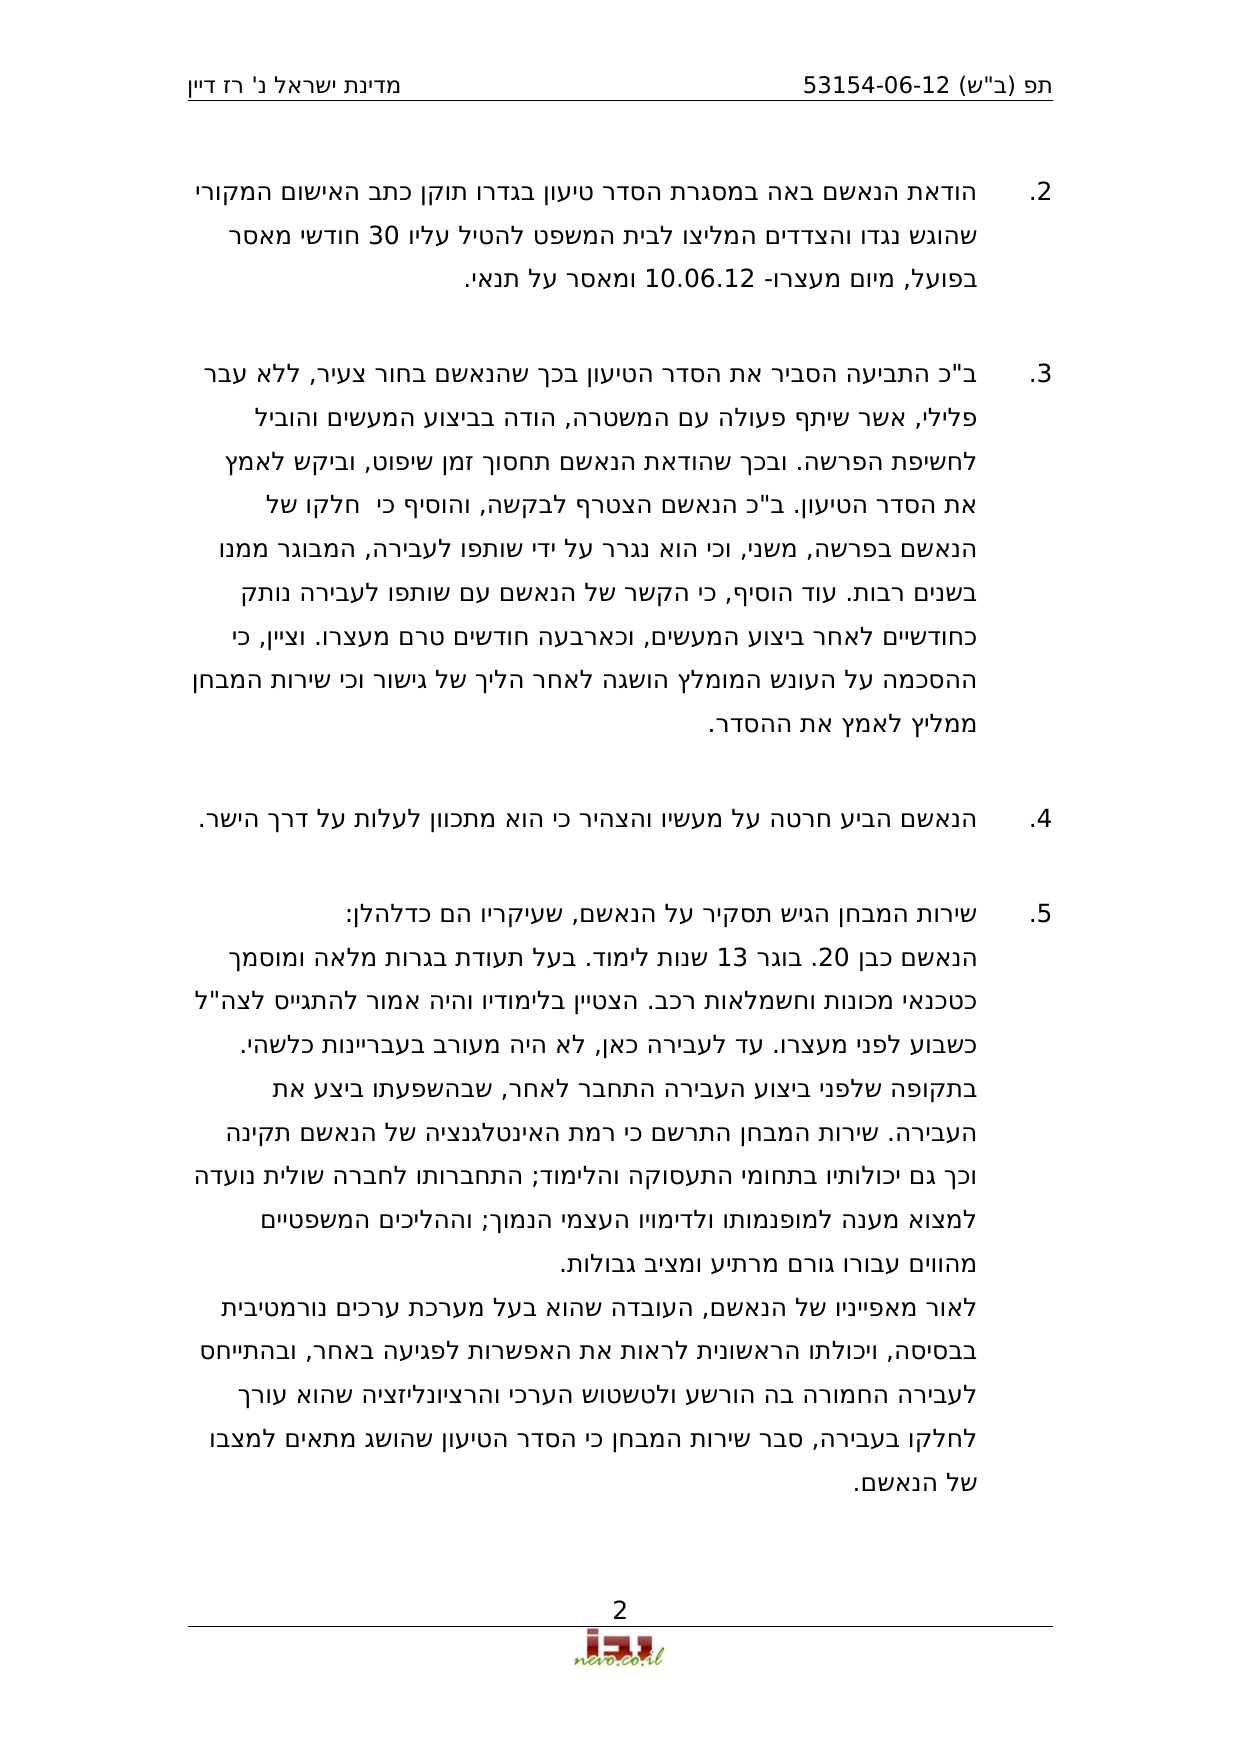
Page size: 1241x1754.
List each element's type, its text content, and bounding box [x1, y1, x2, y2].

text הנאשם כבן 20. בוגר 13 שנות לימוד. בעל תעודת בגרות מלאה ומוסמך כטכנאי מכונות וחשמלאות רכב. הצטיין בלימודיו והיה אמור להתגייס לצה"ל כשבוע לפני מעצרו. עד לעבירה כאן, לא היה מעורב בעבריינות כלשהי. בתקופה שלפני ביצוע העבירה התחבר לאחר, שבהשפעתו ביצע את העבירה. שירות המבחן התרשם כי רמת האינטלגנציה של הנאשם תקינה וכך גם יכולותיו בתחומי התעסוקה והלימוד; התחברותו לחברה שולית נועדה למצוא מענה למופנמותו ולדימויו העצמי הנמוך; וההליכים המשפטיים מהווים עבורו גורם מרתיע ומציב גבולות. [187, 943, 978, 1278]
text 5. שירות המבחן הגיש תסקיר על הנאשם, שעיקריו הם כדלהלן: [187, 899, 1053, 928]
text 3. ב"כ התביעה הסביר את הסדר הטיעון בכך שהנאשם בחור צעיר, ללא עבר פלילי, אשר שיתף פעולה עם המשטרה, הודה בביצוע המעשים והוביל לחשיפת הפרשה. ובכך שהודאת הנאשם תחסוך זמן שיפוט, וביקש לאמץ את הסדר הטיעון. ב"כ הנאשם הצטרף לבקשה, והוסיף כי חלקו של הנאשם בפרשה, משני, וכי הוא נגרר על ידי שותפו לעבירה, המבוגר ממנו בשנים רבות. עוד הוסיף, כי הקשר של הנאשם עם שותפו לעבירה נותק כחודשיים לאחר ביצוע המעשים, וכארבעה חודשים טרם מעצרו. וציין, כי ההסכמה על העונש המומלץ הושגה לאחר הליך של גישור וכי שירות המבחן ממליץ לאמץ את ההסדר. [187, 359, 1053, 739]
picture [574, 1628, 666, 1667]
text 2. הודאת הנאשם באה במסגרת הסדר טיעון בגדרו תוקן כתב האישום המקורי שהוגש נגדו והצדדים המליצו לבית המשפט להטיל עליו 30 חודשי מאסר בפועל, מיום מעצרו- 10.06.12 ומאסר על תנאי. [187, 177, 1053, 294]
text 4. הנאשם הביע חרטה על מעשיו והצהיר כי הוא מתכוון לעלות על דרך הישר. [187, 804, 1053, 833]
text לאור מאפייניו של הנאשם, העובדה שהוא בעל מערכת ערכים נורמטיבית בבסיסה, ויכולתו הראשונית לראות את האפשרות לפגיעה באחר, ובהתייחס לעבירה החמורה בה הורשע ולטשטוש הערכי והרציונליזציה שהוא עורך לחלקו בעבירה, סבר שירות המבחן כי הסדר הטיעון שהושג מתאים למצבו של הנאשם. [187, 1293, 978, 1497]
